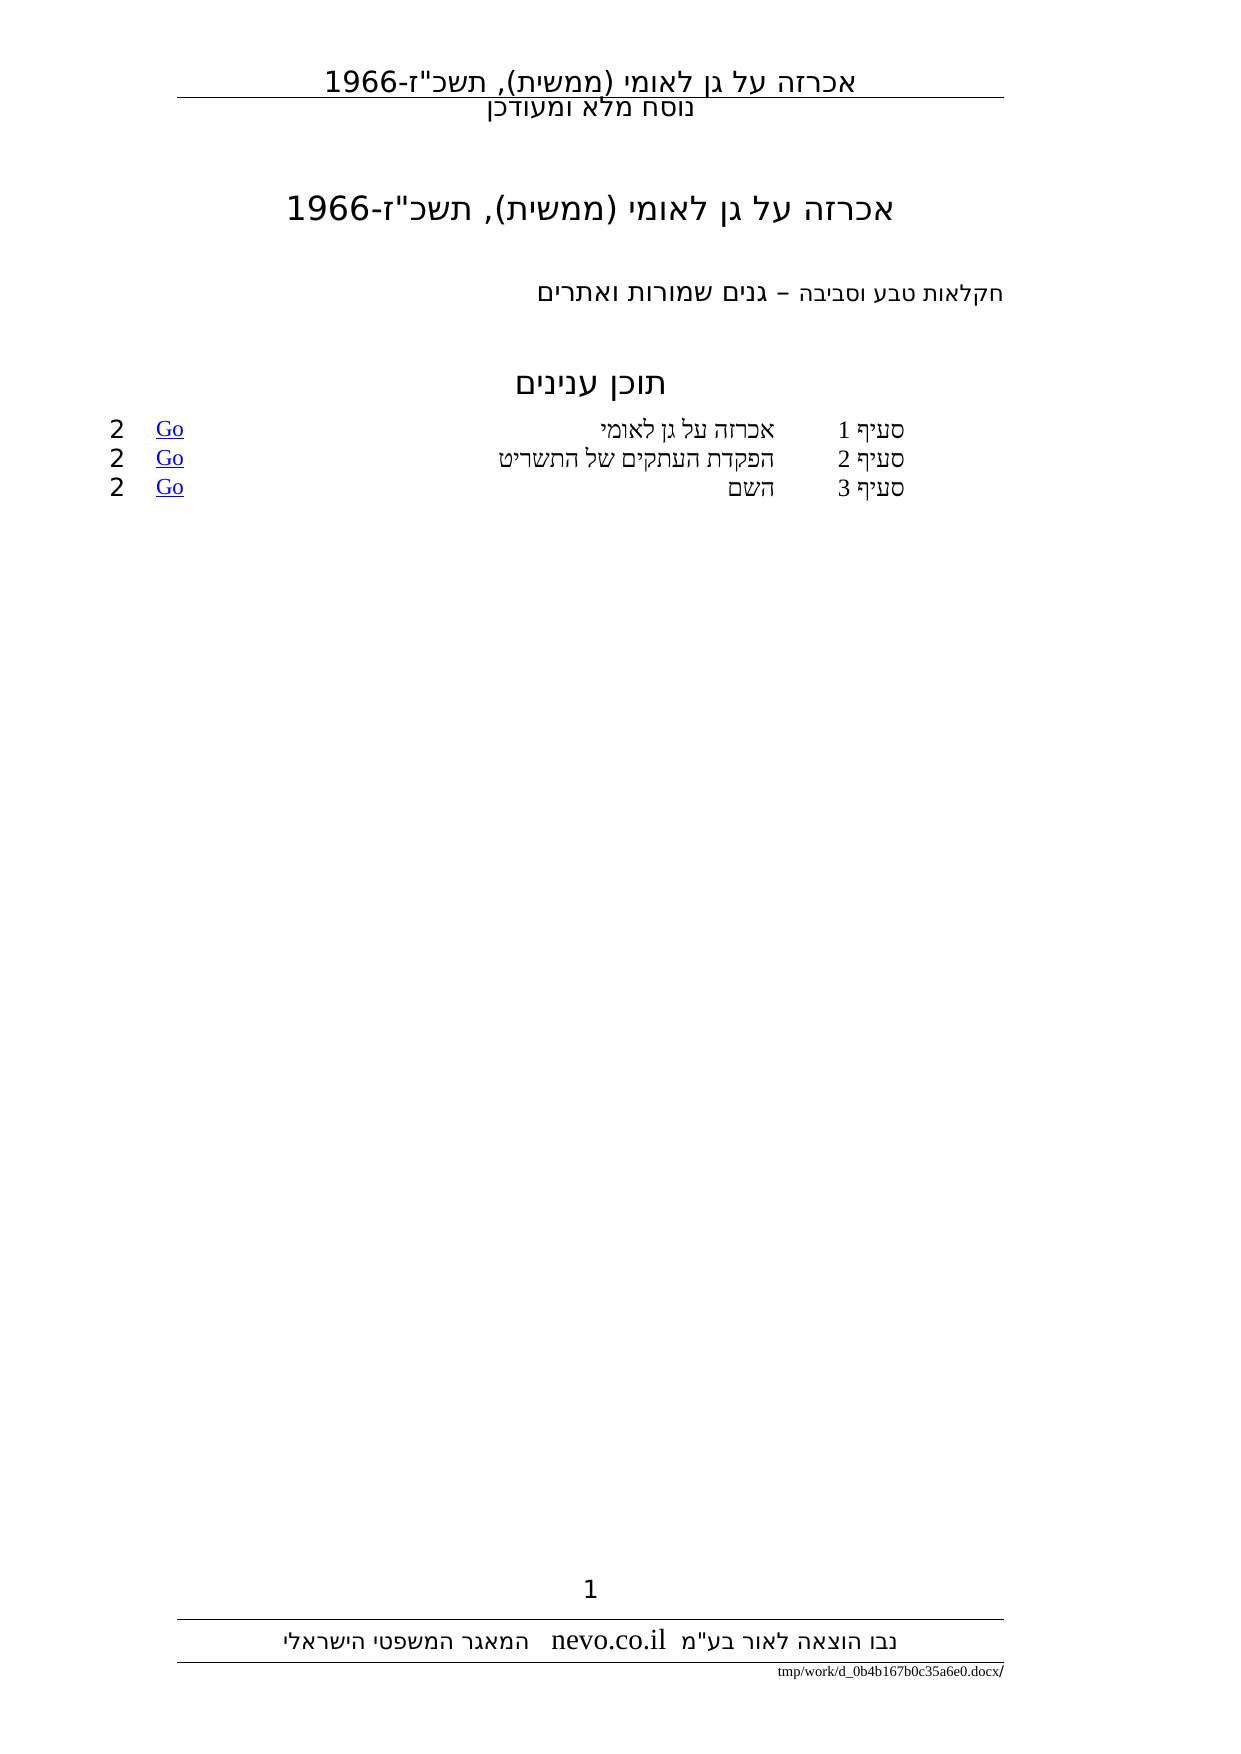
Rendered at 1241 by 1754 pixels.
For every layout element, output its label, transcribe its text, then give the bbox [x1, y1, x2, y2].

text אכרזה על גן לאומי (ממשית), תשכ"ז-1966 [177, 189, 1004, 228]
table_header 2 [48, 415, 136, 444]
table_cell 2 [48, 473, 136, 502]
table_cell Go [136, 444, 195, 473]
table_cell 2 [48, 444, 136, 473]
table_cell הפקדת העתקים של התשריט [195, 444, 786, 473]
table_cell סעיף 2 [786, 444, 916, 473]
text תוכן ענינים [177, 363, 1004, 402]
text חקלאות טבע וסביבה – גנים שמורות ואתרים [59, 276, 1004, 307]
table_header אכרזה על גן לאומי [195, 415, 786, 444]
table_cell השם [195, 473, 786, 502]
table_cell סעיף 3 [786, 473, 916, 502]
table_header Go [136, 415, 195, 444]
table_header סעיף 1 [786, 415, 916, 444]
table_cell Go [136, 473, 195, 502]
